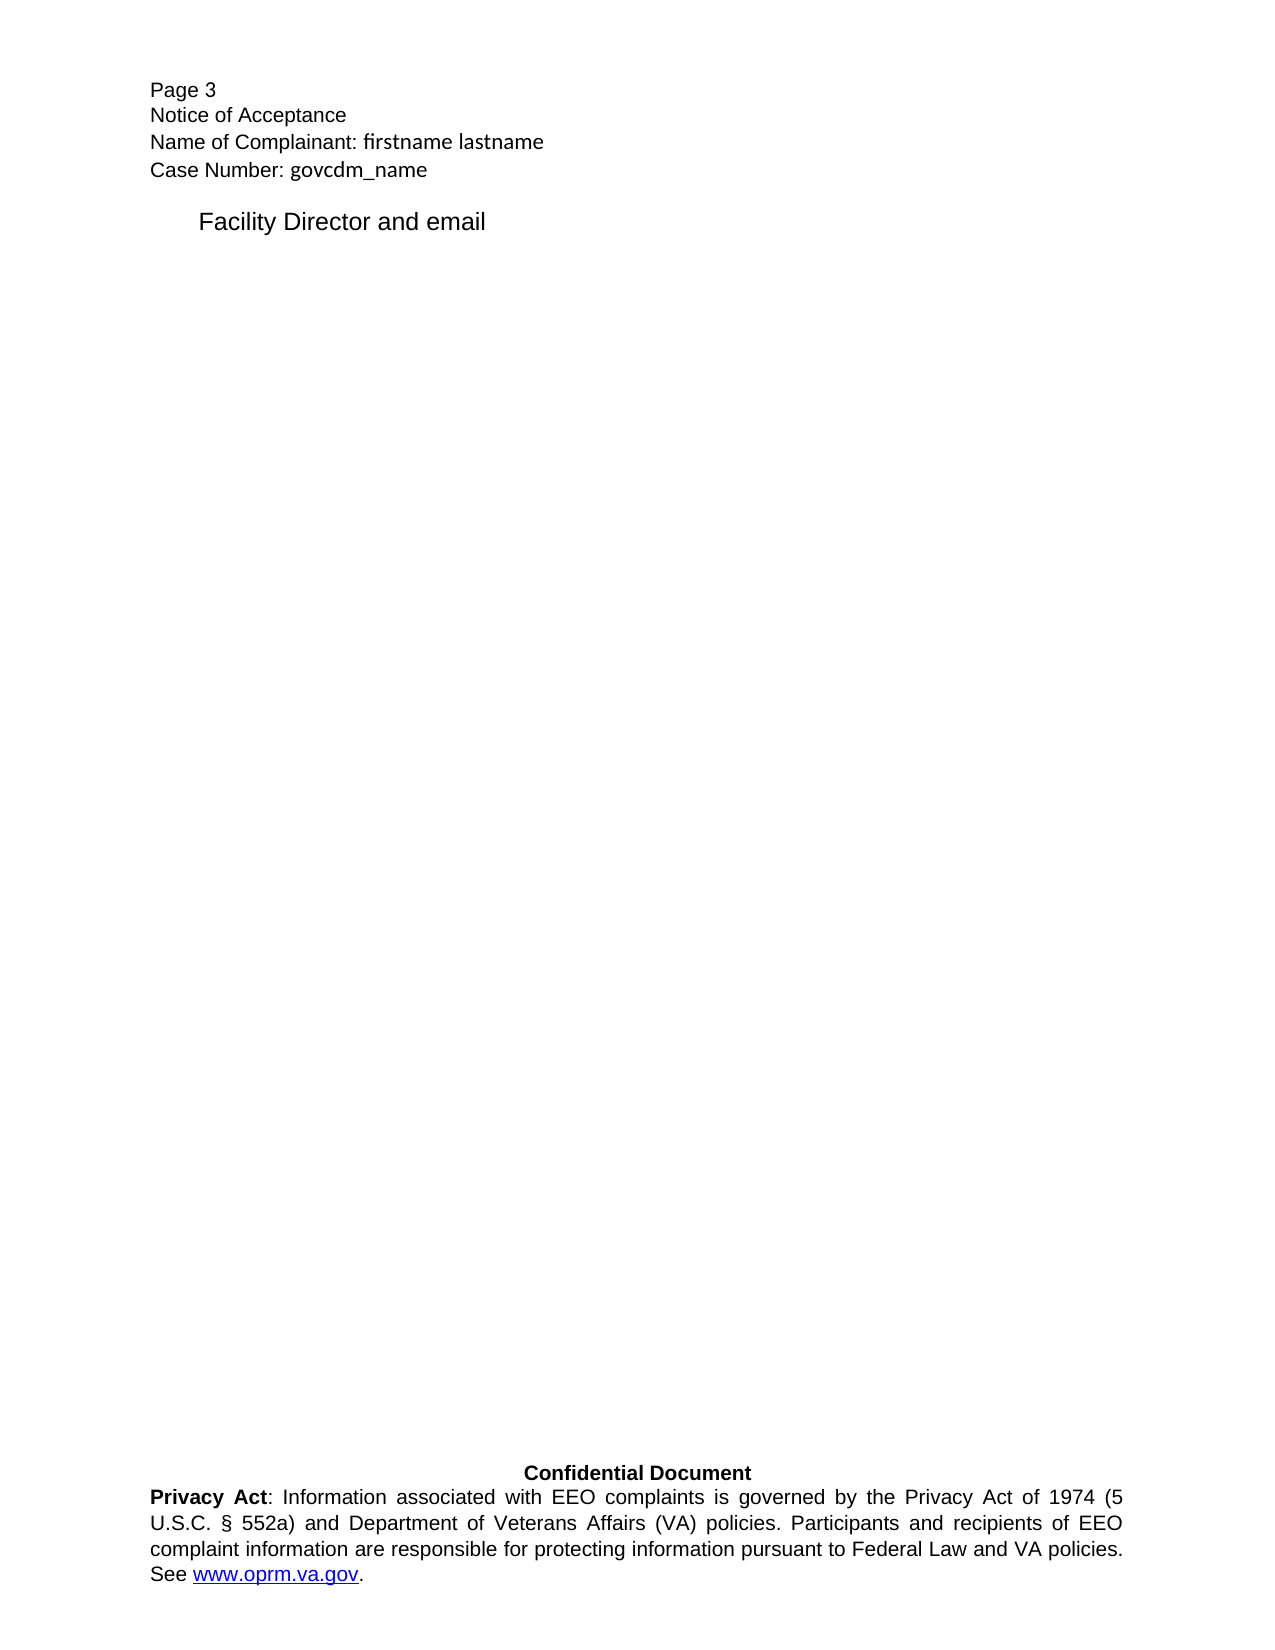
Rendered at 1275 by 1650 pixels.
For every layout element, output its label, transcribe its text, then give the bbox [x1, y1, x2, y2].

text Facility Director and email [150, 207, 1181, 236]
